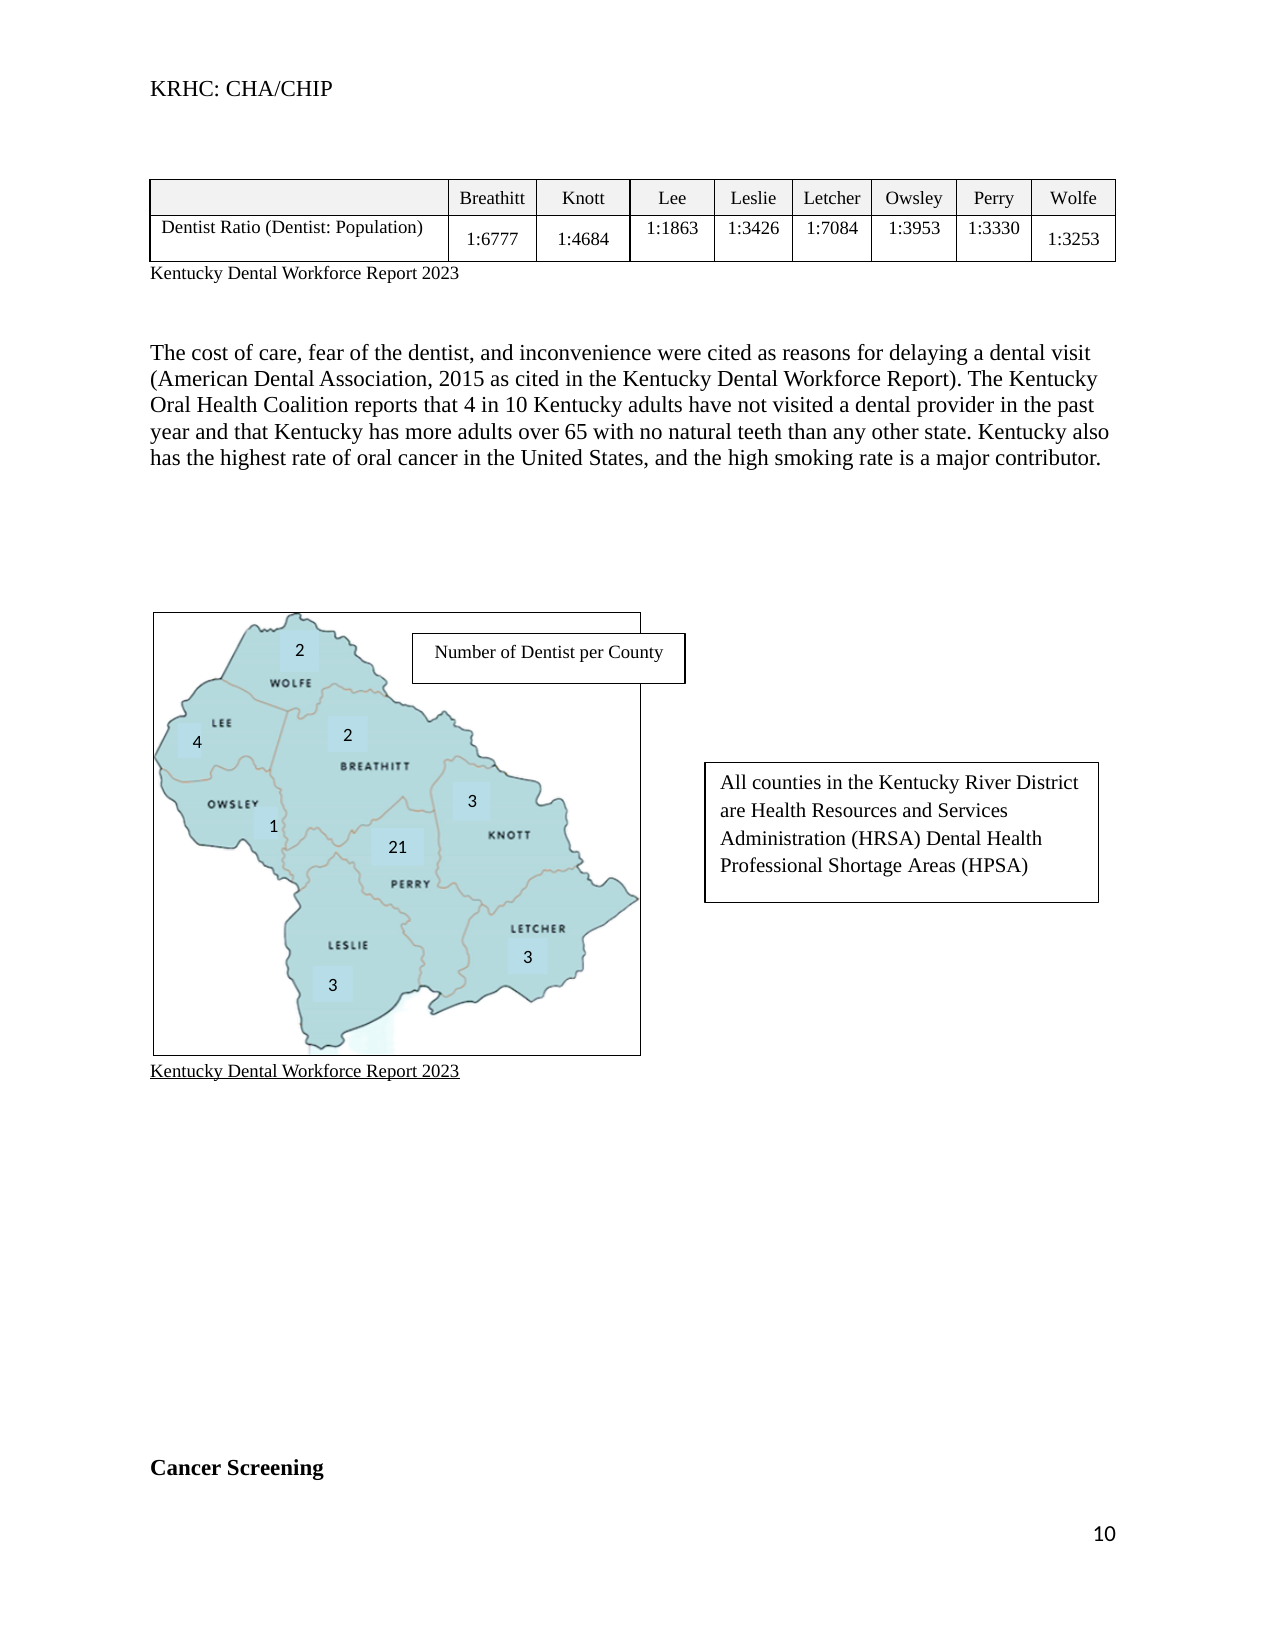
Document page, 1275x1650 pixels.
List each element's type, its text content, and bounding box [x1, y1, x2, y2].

table_header Wolfe [1032, 180, 1115, 215]
table_header Knott [537, 180, 629, 215]
text The cost of care, fear of the dentist, and inconvenience were cited as reasons for delaying a dental visit (American Dental Association, 2015 as cited in the Kentucky Dental Workforce Report). The Kentucky Oral Health Coalition reports that 4 in 10 Kentucky adults have not visited a dental provider in the past year and that Kentucky has more adults over 65 with no natural teeth than any other state. Kentucky also has the highest rate of oral cancer in the United States, and the high smoking rate is a major contributor. [150, 339, 1116, 471]
table_cell 1:1863 [631, 216, 714, 261]
table_cell 1:3330 [957, 216, 1031, 261]
table_header Lee [631, 180, 714, 215]
table_header Leslie [715, 180, 792, 215]
table_cell 1:3253 [1032, 216, 1115, 261]
table_cell 1:4684 [537, 216, 629, 261]
table_cell 1:6777 [449, 216, 536, 261]
table_cell 1:7084 [793, 216, 871, 261]
table_header Owsley [872, 180, 956, 215]
text Kentucky Dental Workforce Report 2023 [150, 262, 1116, 284]
text Kentucky Dental Workforce Report 2023 [150, 1060, 1116, 1081]
table_header Letcher [793, 180, 871, 215]
table_header Breathitt [449, 180, 536, 215]
table_header [151, 180, 448, 215]
text Cancer Screening [84, 1454, 1116, 1481]
table_header Perry [957, 180, 1031, 215]
table_cell 1:3426 [715, 216, 792, 261]
picture [154, 613, 640, 1055]
table_cell Dentist Ratio (Dentist: Population) [151, 216, 448, 261]
table_cell 1:3953 [872, 216, 956, 261]
